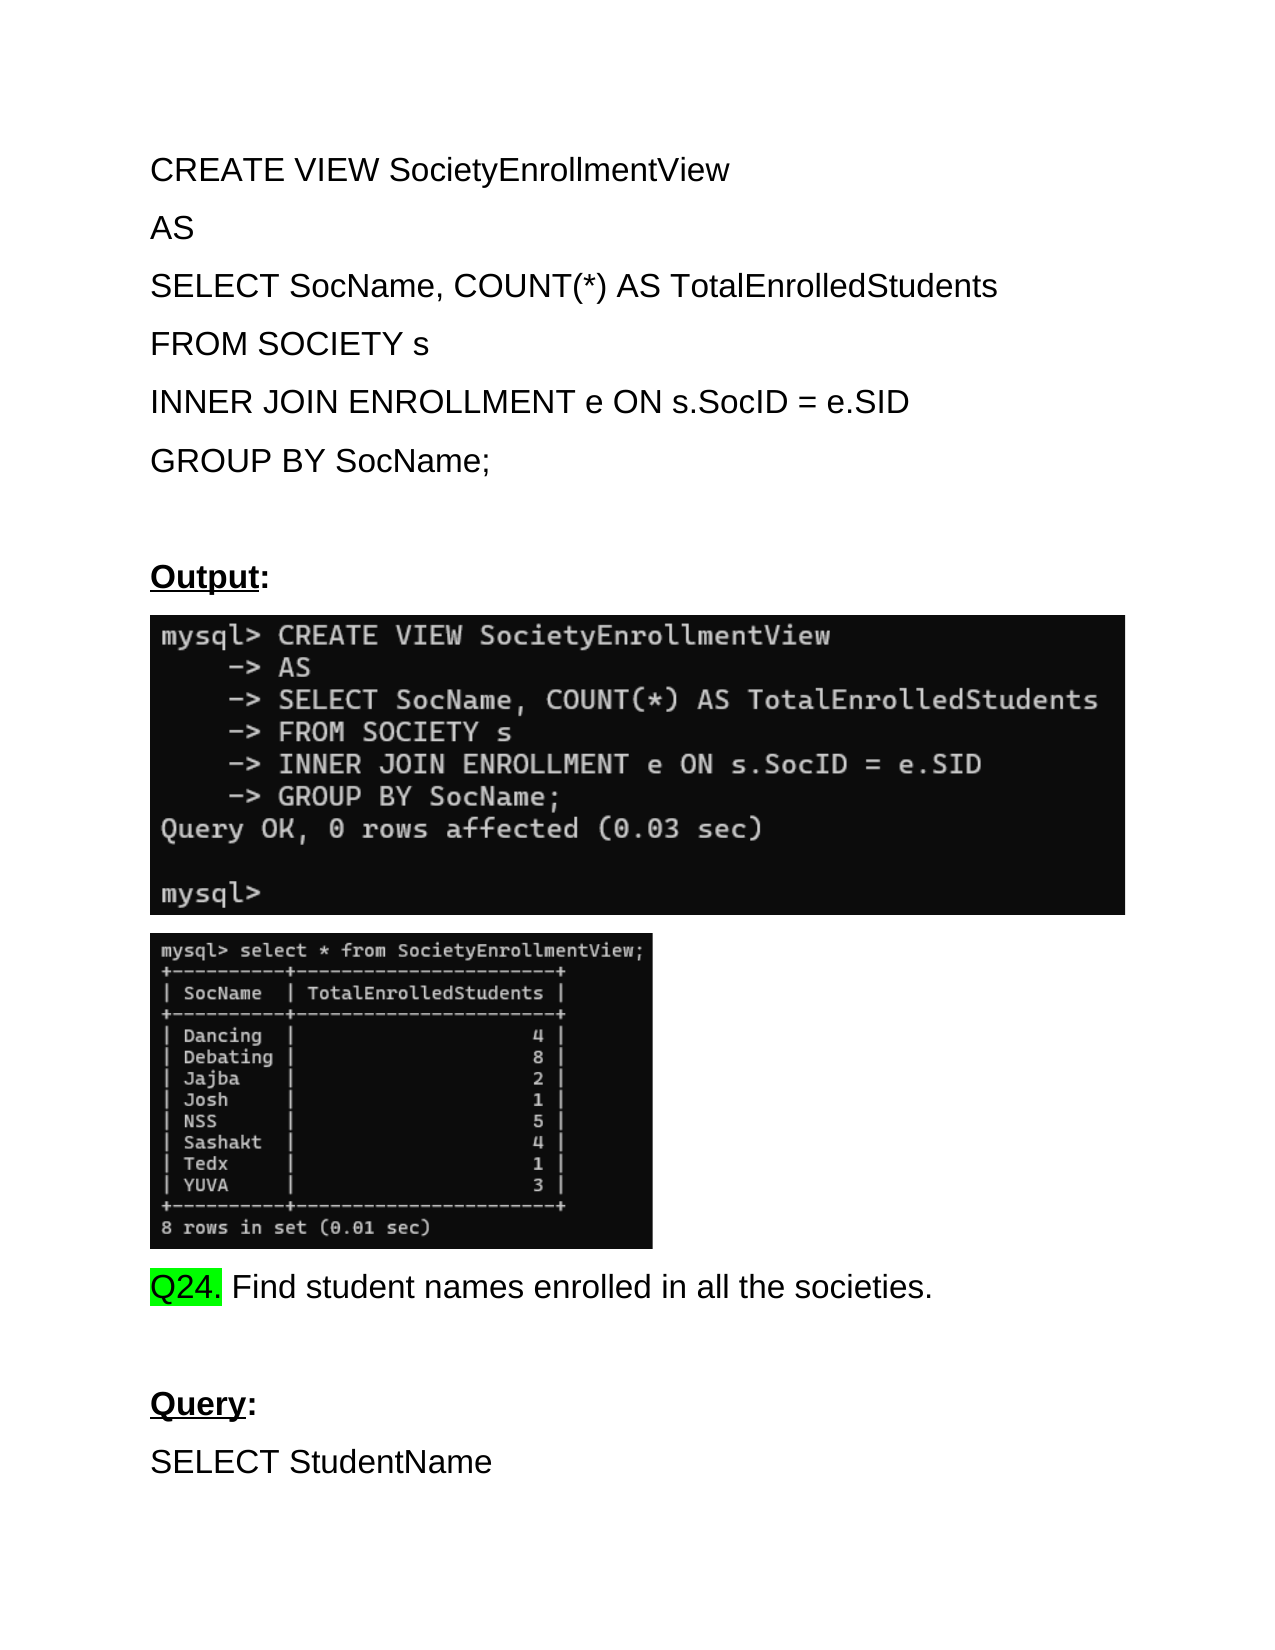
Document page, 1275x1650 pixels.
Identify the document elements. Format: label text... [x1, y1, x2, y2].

picture [150, 615, 1125, 915]
text Query: [150, 1384, 1125, 1422]
text AS [150, 208, 1125, 247]
text INNER JOIN ENROLLMENT e ON s.SocID = e.SID [150, 382, 1125, 421]
text GROUP BY SocName; [150, 441, 1125, 479]
text SELECT StudentName [150, 1442, 1125, 1480]
text SELECT SocName, COUNT(*) AS TotalEnrolledStudents [150, 266, 1125, 305]
text CREATE VIEW SocietyEnrollmentView [150, 150, 1125, 188]
text Q24. Find student names enrolled in all the societies. [150, 1267, 1125, 1306]
picture [150, 933, 653, 1249]
text Output: [150, 557, 1125, 595]
text FROM SOCIETY s [150, 324, 1125, 363]
